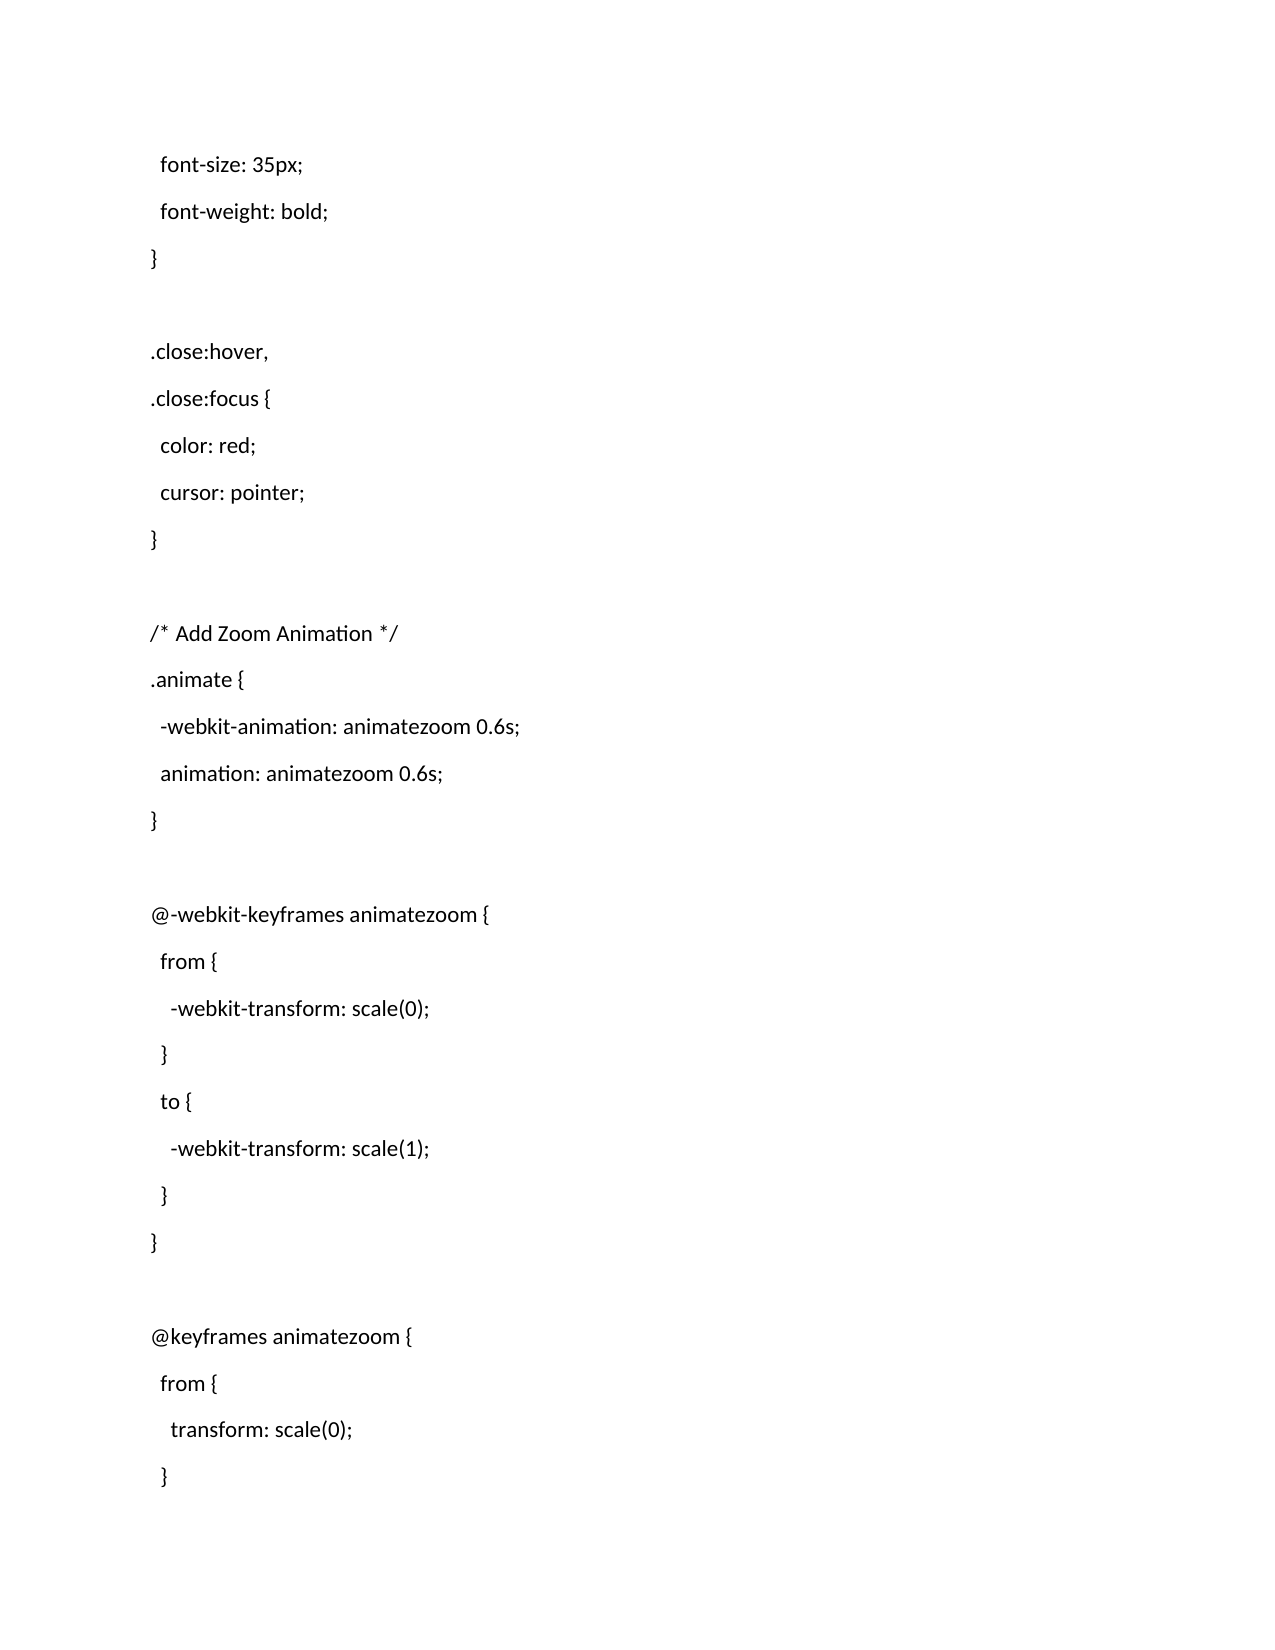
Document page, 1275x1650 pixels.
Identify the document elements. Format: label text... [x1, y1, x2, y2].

text .close:focus { [150, 384, 1125, 412]
text font-weight: bold; [150, 197, 1125, 225]
text @keyframes animatezoom { [150, 1322, 1125, 1350]
text } [150, 806, 1125, 834]
text from { [150, 1369, 1125, 1397]
text } [150, 244, 1125, 272]
text to { [150, 1087, 1125, 1116]
text animation: animatezoom 0.6s; [150, 759, 1125, 787]
text .animate { [150, 666, 1125, 694]
text -webkit-transform: scale(0); [150, 994, 1125, 1022]
text -webkit-transform: scale(1); [150, 1134, 1125, 1162]
text cursor: pointer; [150, 478, 1125, 506]
text -webkit-animation: animatezoom 0.6s; [150, 712, 1125, 741]
text } [150, 1228, 1125, 1256]
text } [150, 1041, 1125, 1069]
text from { [150, 947, 1125, 975]
text @-webkit-keyframes animatezoom { [150, 900, 1125, 928]
text } [150, 1462, 1125, 1491]
text font-size: 35px; [150, 150, 1125, 178]
text color: red; [150, 431, 1125, 459]
text } [150, 1181, 1125, 1209]
text } [150, 525, 1125, 553]
text transform: scale(0); [150, 1416, 1125, 1444]
text /* Add Zoom Animation */ [150, 619, 1125, 647]
text .close:hover, [150, 337, 1125, 366]
